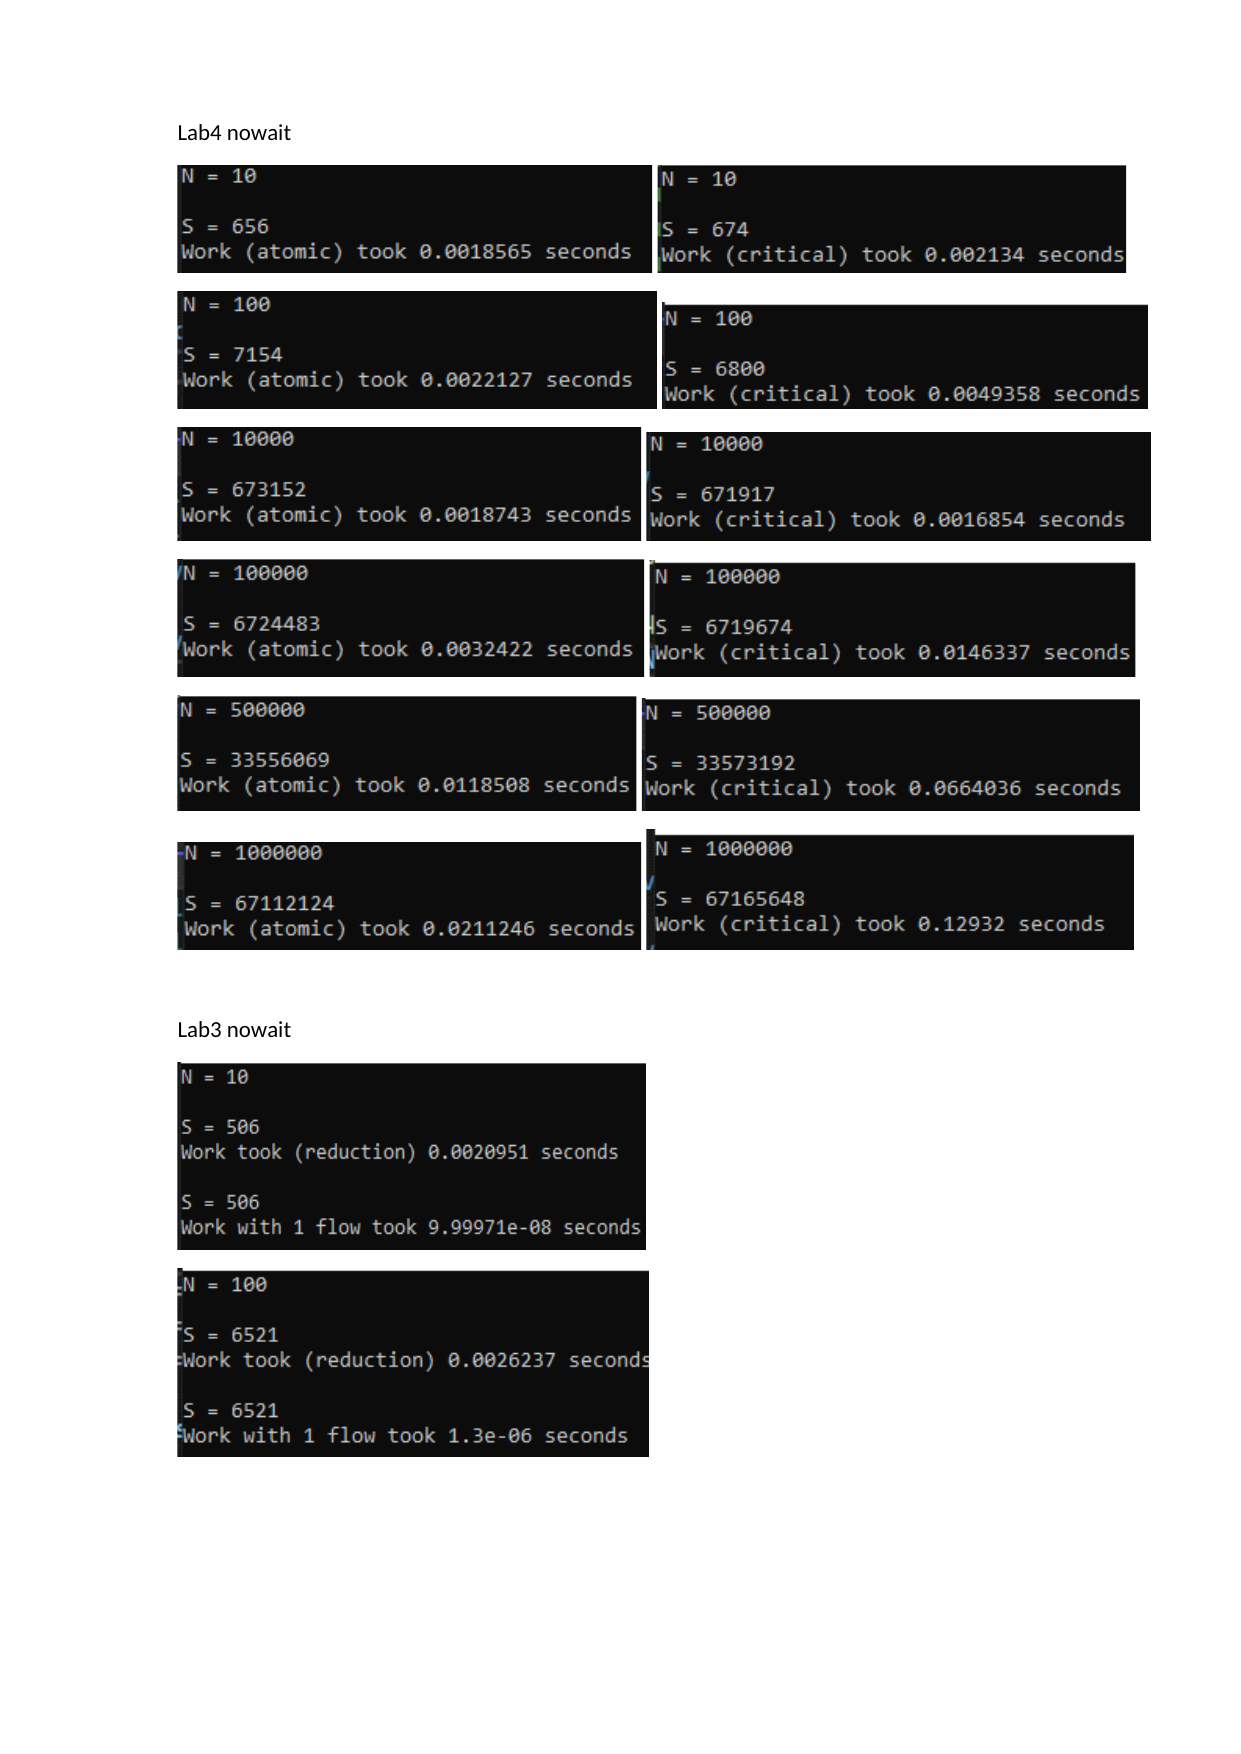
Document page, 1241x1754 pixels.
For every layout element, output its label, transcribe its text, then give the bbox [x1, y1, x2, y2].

picture [641, 698, 1140, 811]
picture [177, 427, 642, 541]
text Lab3 nowait [177, 1016, 1196, 1044]
picture [177, 1268, 649, 1457]
picture [646, 432, 1151, 541]
picture [649, 560, 1136, 677]
picture [662, 302, 1148, 409]
picture [177, 559, 645, 677]
picture [177, 842, 642, 950]
picture [177, 1062, 646, 1250]
picture [177, 695, 637, 811]
picture [177, 291, 657, 409]
picture [646, 829, 1134, 950]
picture [177, 165, 653, 273]
text Lab4 nowait [177, 118, 1196, 146]
picture [657, 165, 1127, 273]
